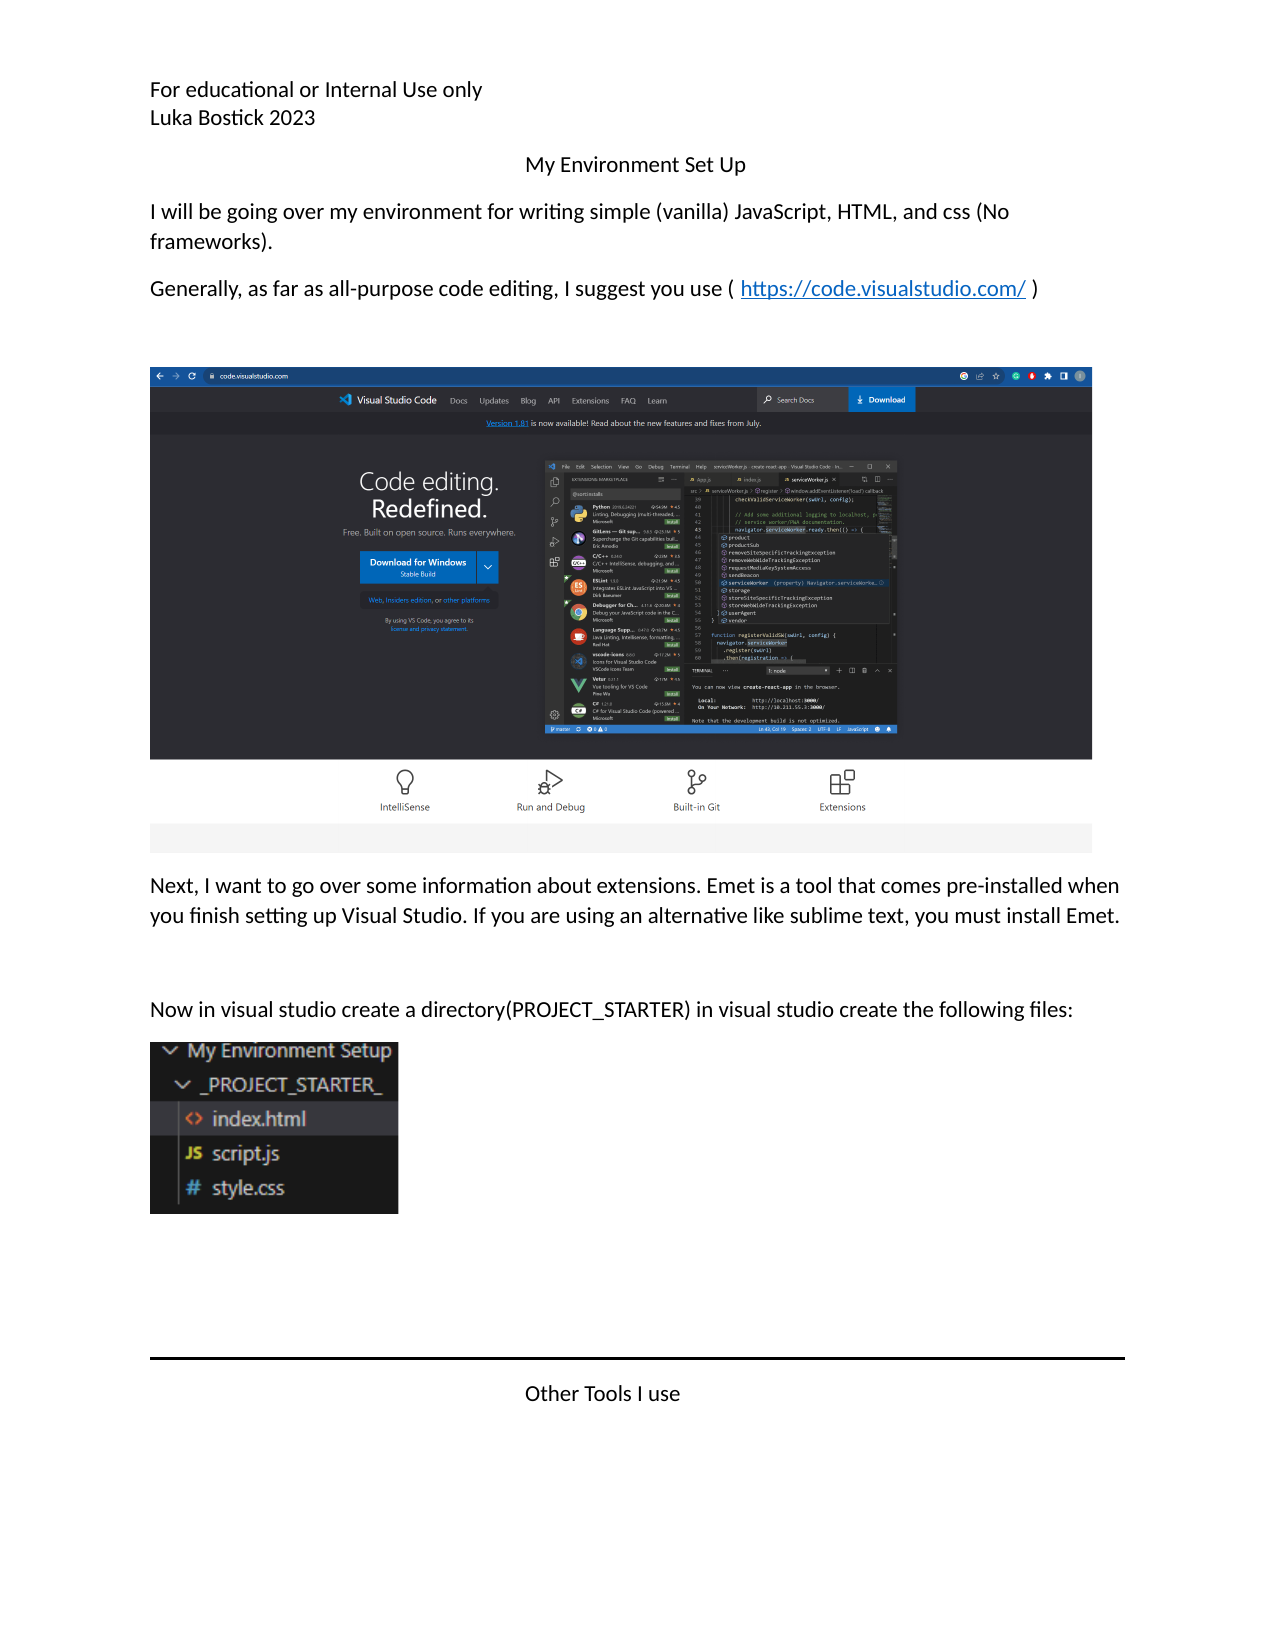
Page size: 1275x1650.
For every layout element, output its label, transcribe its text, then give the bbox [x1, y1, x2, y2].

text Now in visual studio create a directory(PROJECT_STARTER) in visual studio create the following files: [150, 995, 1125, 1023]
text Next, I want to go over some information about extensions. Emet is a tool that comes pre-installed when you finish setting up Visual Studio. If you are using an alternative like sublime text, you must install Emet. [150, 871, 1125, 929]
text I will be going over my environment for writing simple (vanilla) JavaScript, HTML, and css (No frameworks). [150, 197, 1125, 255]
text My Environment Set Up [450, 150, 1125, 178]
picture [150, 1042, 399, 1214]
text Generally, as far as all-purpose code editing, I suggest you use ( https://code.visualstudio.com/ ) [150, 274, 1125, 302]
picture [150, 367, 1093, 853]
text Other Tools I use [450, 1379, 1125, 1407]
